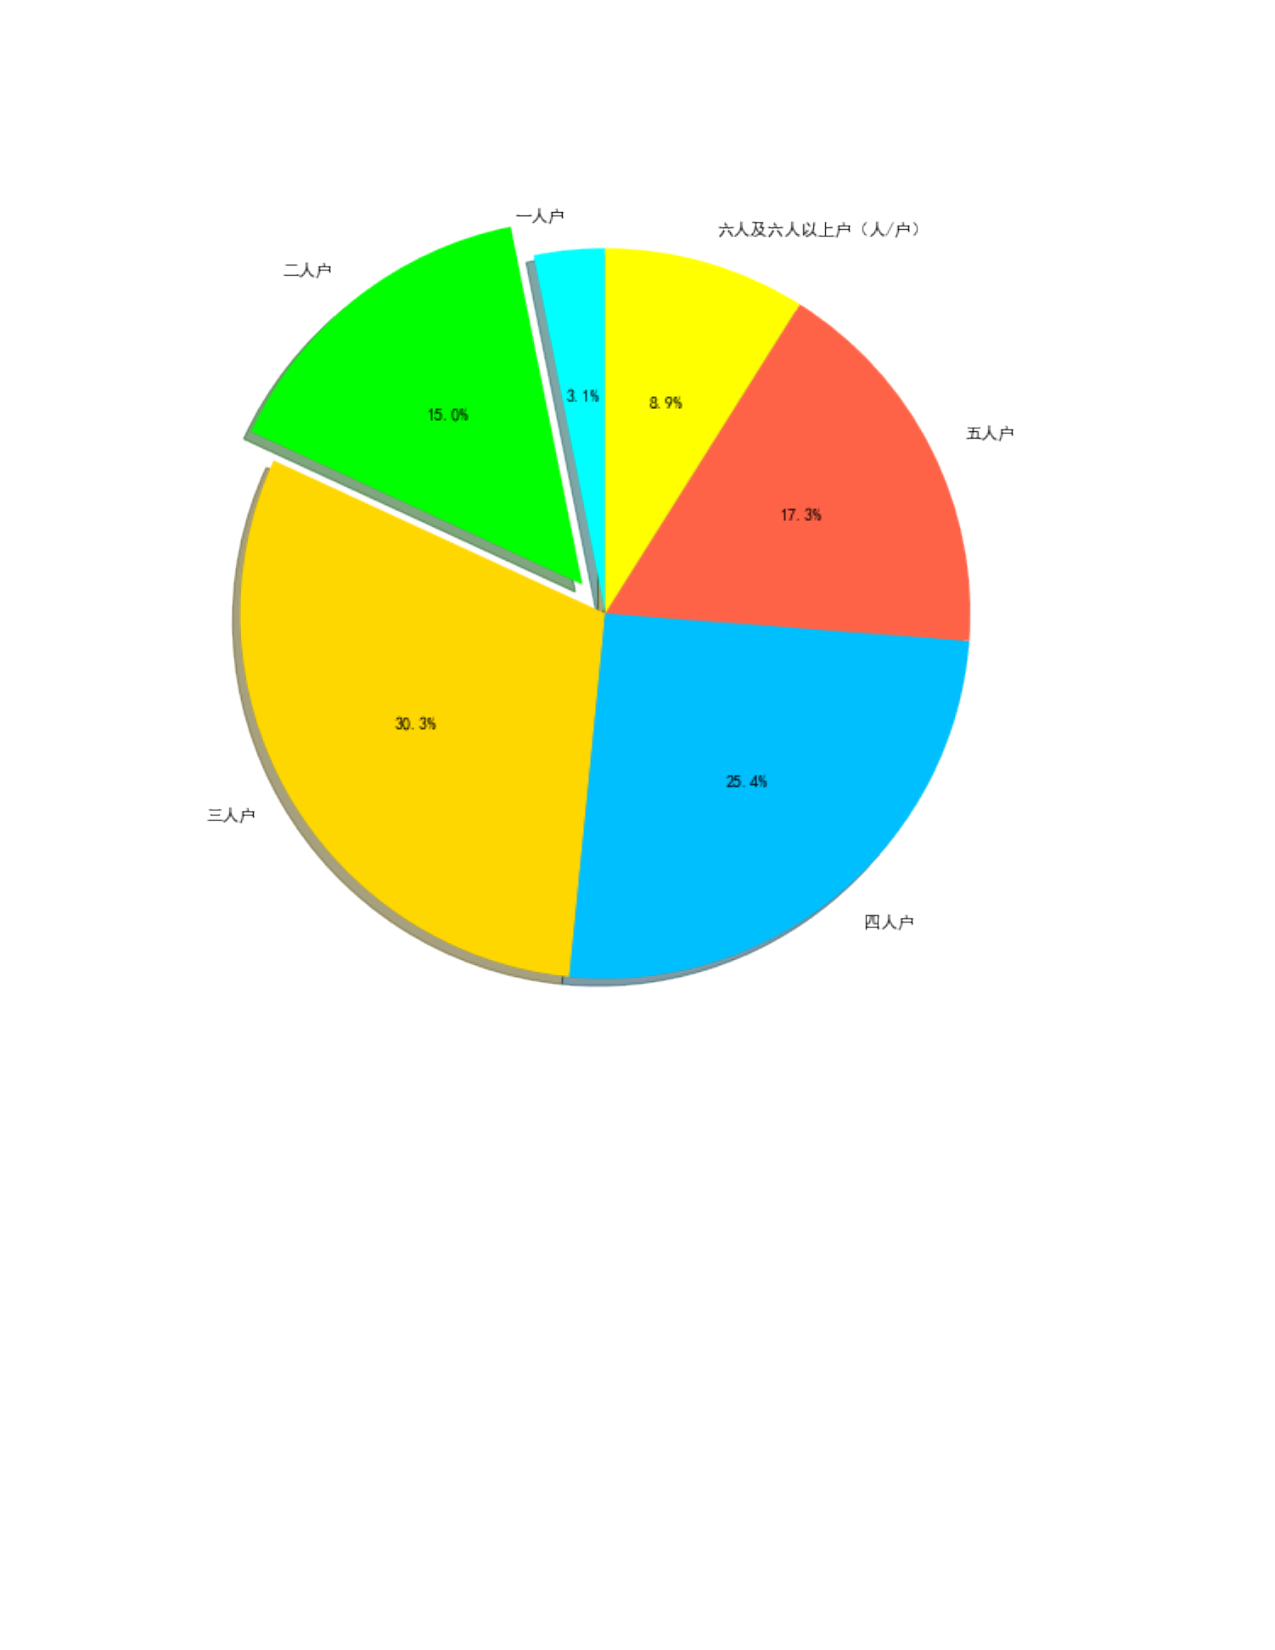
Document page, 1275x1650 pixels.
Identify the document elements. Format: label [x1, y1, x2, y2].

picture [168, 178, 1044, 1032]
